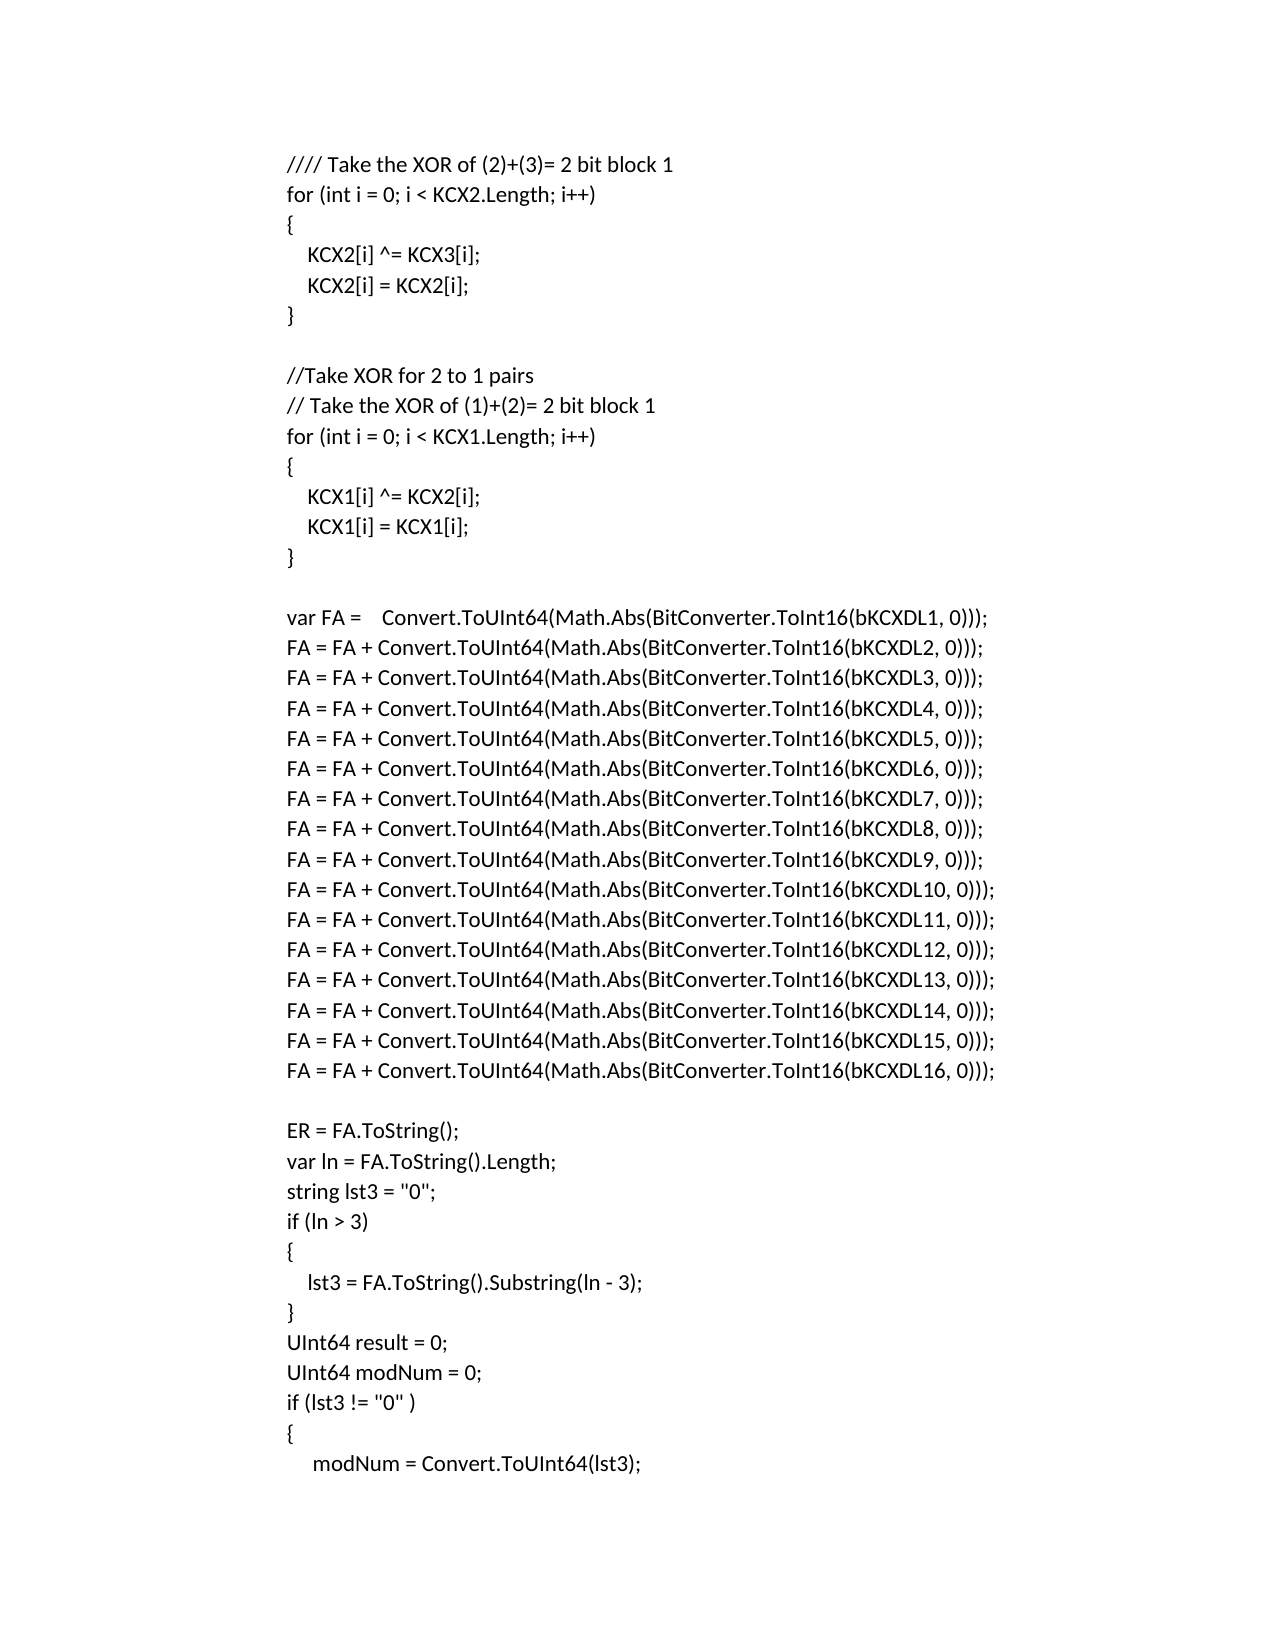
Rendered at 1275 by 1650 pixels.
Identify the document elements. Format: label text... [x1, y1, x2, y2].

list FA = FA + Convert.ToUInt64(Math.Abs(BitConverter.ToInt16(bKCXDL2, 0))); [225, 633, 1125, 661]
list } [225, 301, 1125, 329]
list // Take the XOR of (1)+(2)= 2 bit block 1 [225, 392, 1125, 420]
list KCX1[i] ^= KCX2[i]; [225, 482, 1125, 510]
list FA = FA + Convert.ToUInt64(Math.Abs(BitConverter.ToInt16(bKCXDL13, 0))); [225, 966, 1125, 994]
list if (lst3 != "0" ) [225, 1388, 1125, 1417]
list FA = FA + Convert.ToUInt64(Math.Abs(BitConverter.ToInt16(bKCXDL8, 0))); [225, 814, 1125, 843]
list FA = FA + Convert.ToUInt64(Math.Abs(BitConverter.ToInt16(bKCXDL3, 0))); [225, 663, 1125, 692]
list lst3 = FA.ToString().Substring(ln - 3); [225, 1268, 1125, 1296]
list if (ln > 3) [225, 1207, 1125, 1235]
list FA = FA + Convert.ToUInt64(Math.Abs(BitConverter.ToInt16(bKCXDL14, 0))); [225, 996, 1125, 1024]
list //// Take the XOR of (2)+(3)= 2 bit block 1 [225, 150, 1125, 178]
list { [225, 210, 1125, 238]
list FA = FA + Convert.ToUInt64(Math.Abs(BitConverter.ToInt16(bKCXDL5, 0))); [225, 724, 1125, 752]
list FA = FA + Convert.ToUInt64(Math.Abs(BitConverter.ToInt16(bKCXDL12, 0))); [225, 935, 1125, 963]
list KCX2[i] = KCX2[i]; [225, 271, 1125, 299]
list FA = FA + Convert.ToUInt64(Math.Abs(BitConverter.ToInt16(bKCXDL6, 0))); [225, 754, 1125, 782]
list ER = FA.ToString(); [225, 1117, 1125, 1145]
list var ln = FA.ToString().Length; [225, 1147, 1125, 1175]
list KCX2[i] ^= KCX3[i]; [225, 241, 1125, 269]
list FA = FA + Convert.ToUInt64(Math.Abs(BitConverter.ToInt16(bKCXDL15, 0))); [225, 1026, 1125, 1054]
list modNum = Convert.ToUInt64(lst3); [225, 1449, 1125, 1477]
list { [225, 452, 1125, 480]
list UInt64 result = 0; [225, 1328, 1125, 1356]
list //Take XOR for 2 to 1 pairs [225, 361, 1125, 389]
list FA = FA + Convert.ToUInt64(Math.Abs(BitConverter.ToInt16(bKCXDL4, 0))); [225, 694, 1125, 722]
list KCX1[i] = KCX1[i]; [225, 512, 1125, 541]
list for (int i = 0; i < KCX2.Length; i++) [225, 180, 1125, 208]
list FA = FA + Convert.ToUInt64(Math.Abs(BitConverter.ToInt16(bKCXDL16, 0))); [225, 1056, 1125, 1084]
list for (int i = 0; i < KCX1.Length; i++) [225, 422, 1125, 450]
list { [225, 1237, 1125, 1266]
list FA = FA + Convert.ToUInt64(Math.Abs(BitConverter.ToInt16(bKCXDL9, 0))); [225, 845, 1125, 873]
list FA = FA + Convert.ToUInt64(Math.Abs(BitConverter.ToInt16(bKCXDL7, 0))); [225, 784, 1125, 812]
list var FA = Convert.ToUInt64(Math.Abs(BitConverter.ToInt16(bKCXDL1, 0))); [225, 603, 1125, 631]
list UInt64 modNum = 0; [225, 1358, 1125, 1386]
list } [225, 1298, 1125, 1326]
list } [225, 543, 1125, 571]
list FA = FA + Convert.ToUInt64(Math.Abs(BitConverter.ToInt16(bKCXDL11, 0))); [225, 905, 1125, 933]
list FA = FA + Convert.ToUInt64(Math.Abs(BitConverter.ToInt16(bKCXDL10, 0))); [225, 875, 1125, 903]
list { [225, 1419, 1125, 1447]
list string lst3 = "0"; [225, 1177, 1125, 1205]
